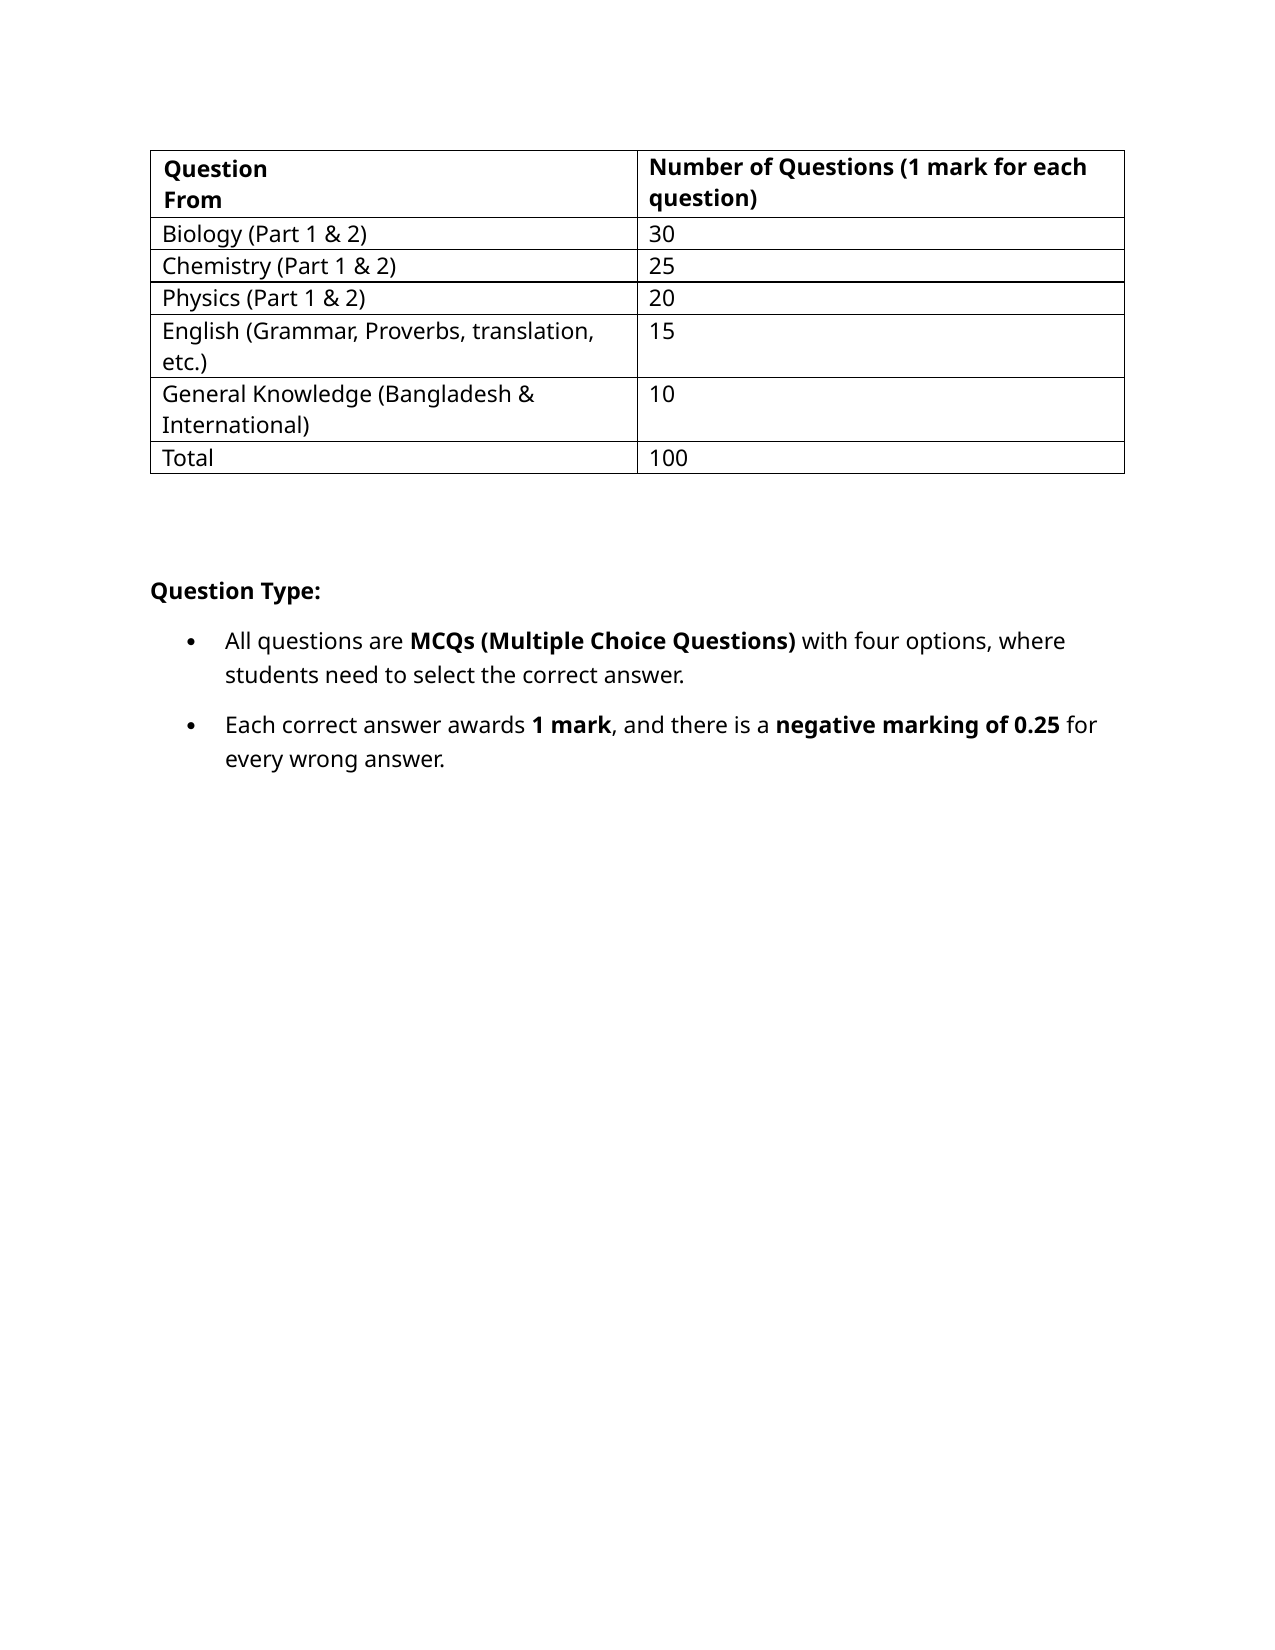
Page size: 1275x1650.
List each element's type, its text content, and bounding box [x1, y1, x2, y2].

table_cell 15 [638, 315, 1124, 377]
table_header Number of Questions (1 mark for each question) [638, 151, 1124, 217]
list Each correct answer awards 1 mark, and there is a negative marking of 0.25 for every wrong answer. [187, 709, 1125, 774]
table_cell 20 [638, 283, 1124, 314]
table_cell 25 [638, 250, 1124, 281]
table_cell Biology (Part 1 & 2) [151, 218, 637, 249]
table_header [151, 151, 637, 217]
table_cell General Knowledge (Bangladesh & International) [151, 378, 637, 441]
table_cell 30 [638, 218, 1124, 249]
table_cell Chemistry (Part 1 & 2) [151, 250, 637, 281]
table_cell English (Grammar, Proverbs, translation, etc.) [151, 315, 637, 377]
table_cell Physics (Part 1 & 2) [151, 283, 637, 314]
text Question Type: [150, 575, 1125, 606]
list All questions are MCQs (Multiple Choice Questions) with four options, where students need to select the correct answer. [187, 625, 1125, 690]
table_cell Total [151, 442, 637, 473]
table_cell 10 [638, 378, 1124, 441]
table_cell 100 [638, 442, 1124, 473]
